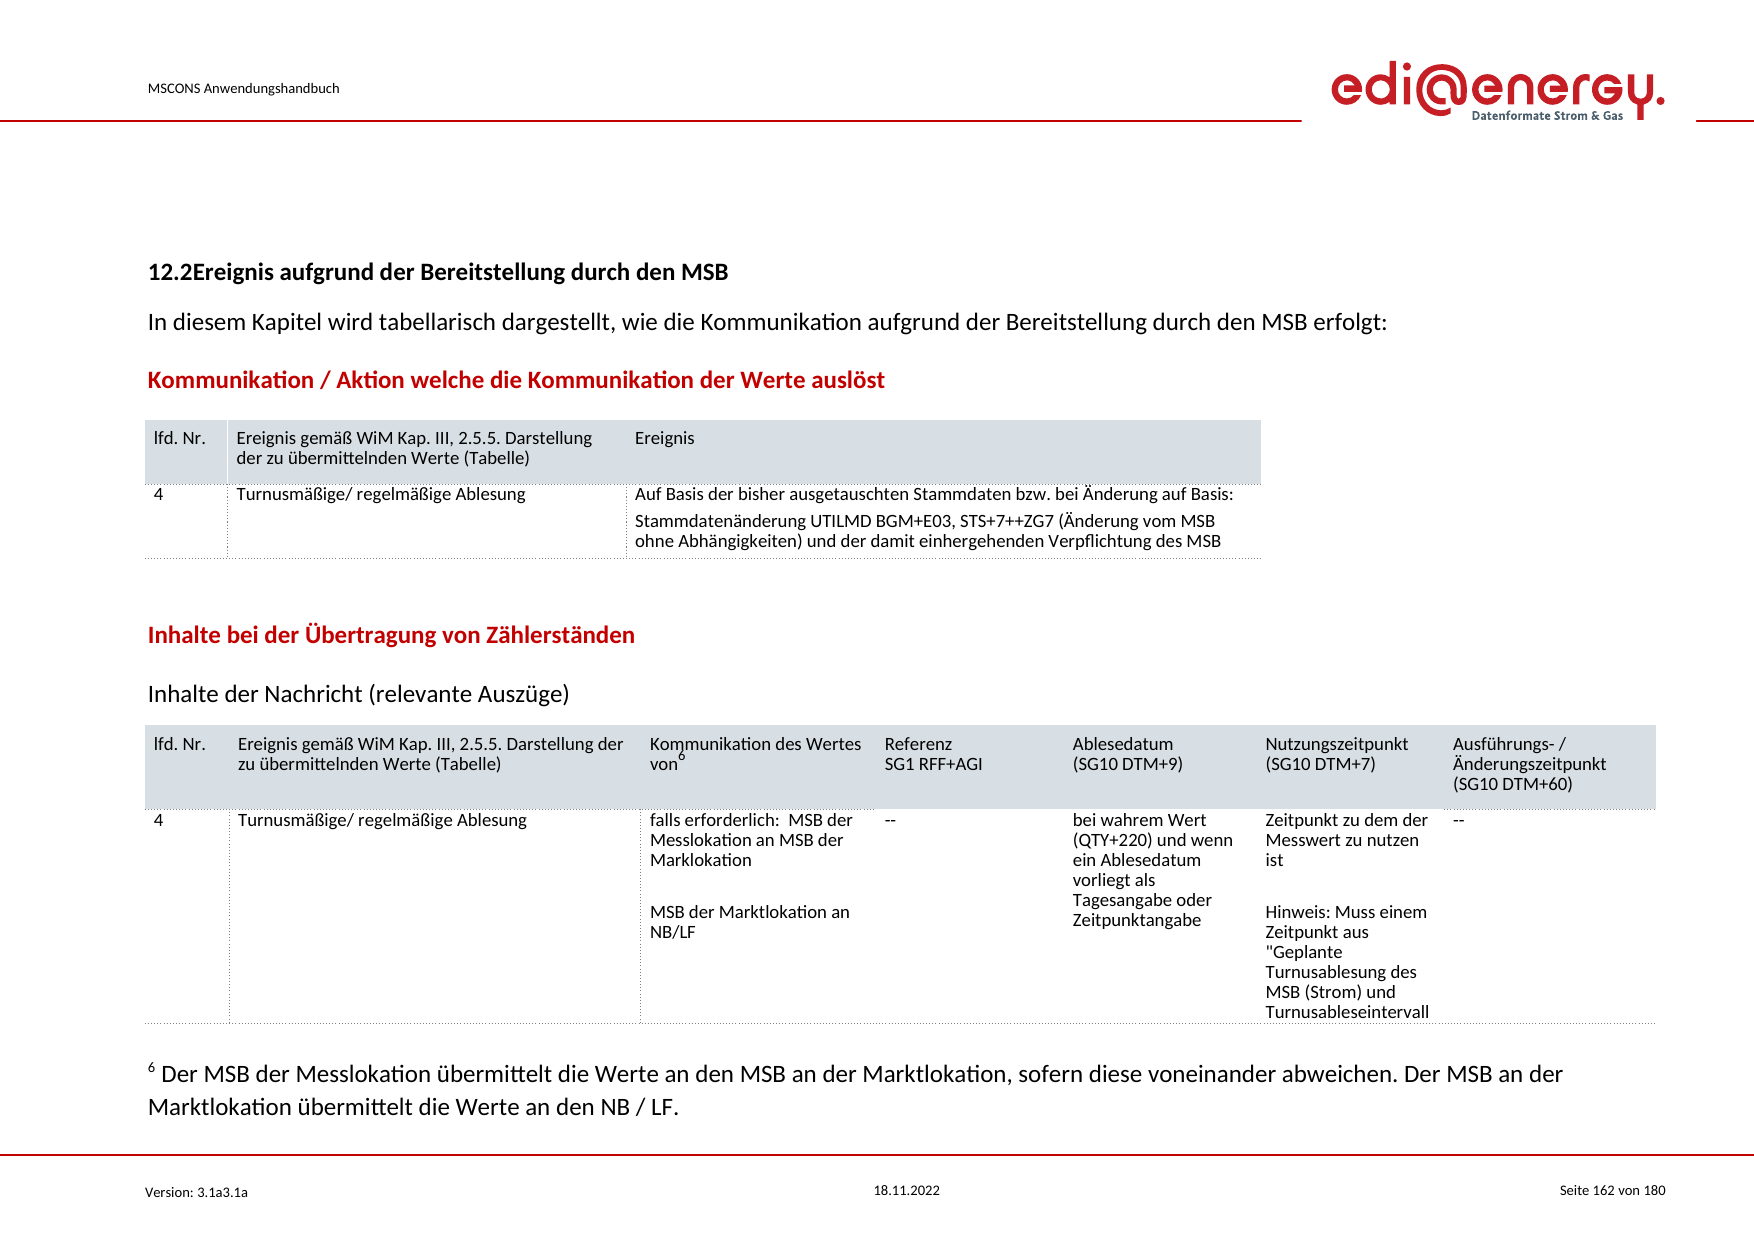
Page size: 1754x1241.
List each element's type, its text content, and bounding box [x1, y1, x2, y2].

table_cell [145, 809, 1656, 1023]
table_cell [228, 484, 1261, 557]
text Inhalte bei der Übertragung von Zählerständen [148, 617, 1665, 650]
text In diesem Kapitel wird tabellarisch dargestellt, wie die Kommunikation aufgrund der Bereitstellung durch den MSB erfolgt: [148, 303, 1665, 337]
subtitle Ereignis aufgrund der Bereitstellung durch den MSB [148, 253, 1665, 287]
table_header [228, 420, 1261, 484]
text Inhalte der Nachricht (relevante Auszüge) [148, 675, 1665, 708]
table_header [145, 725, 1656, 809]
text Kommunikation / Aktion welche die Kommunikation der Werte auslöst [148, 362, 1665, 395]
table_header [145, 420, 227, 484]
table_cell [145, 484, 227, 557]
